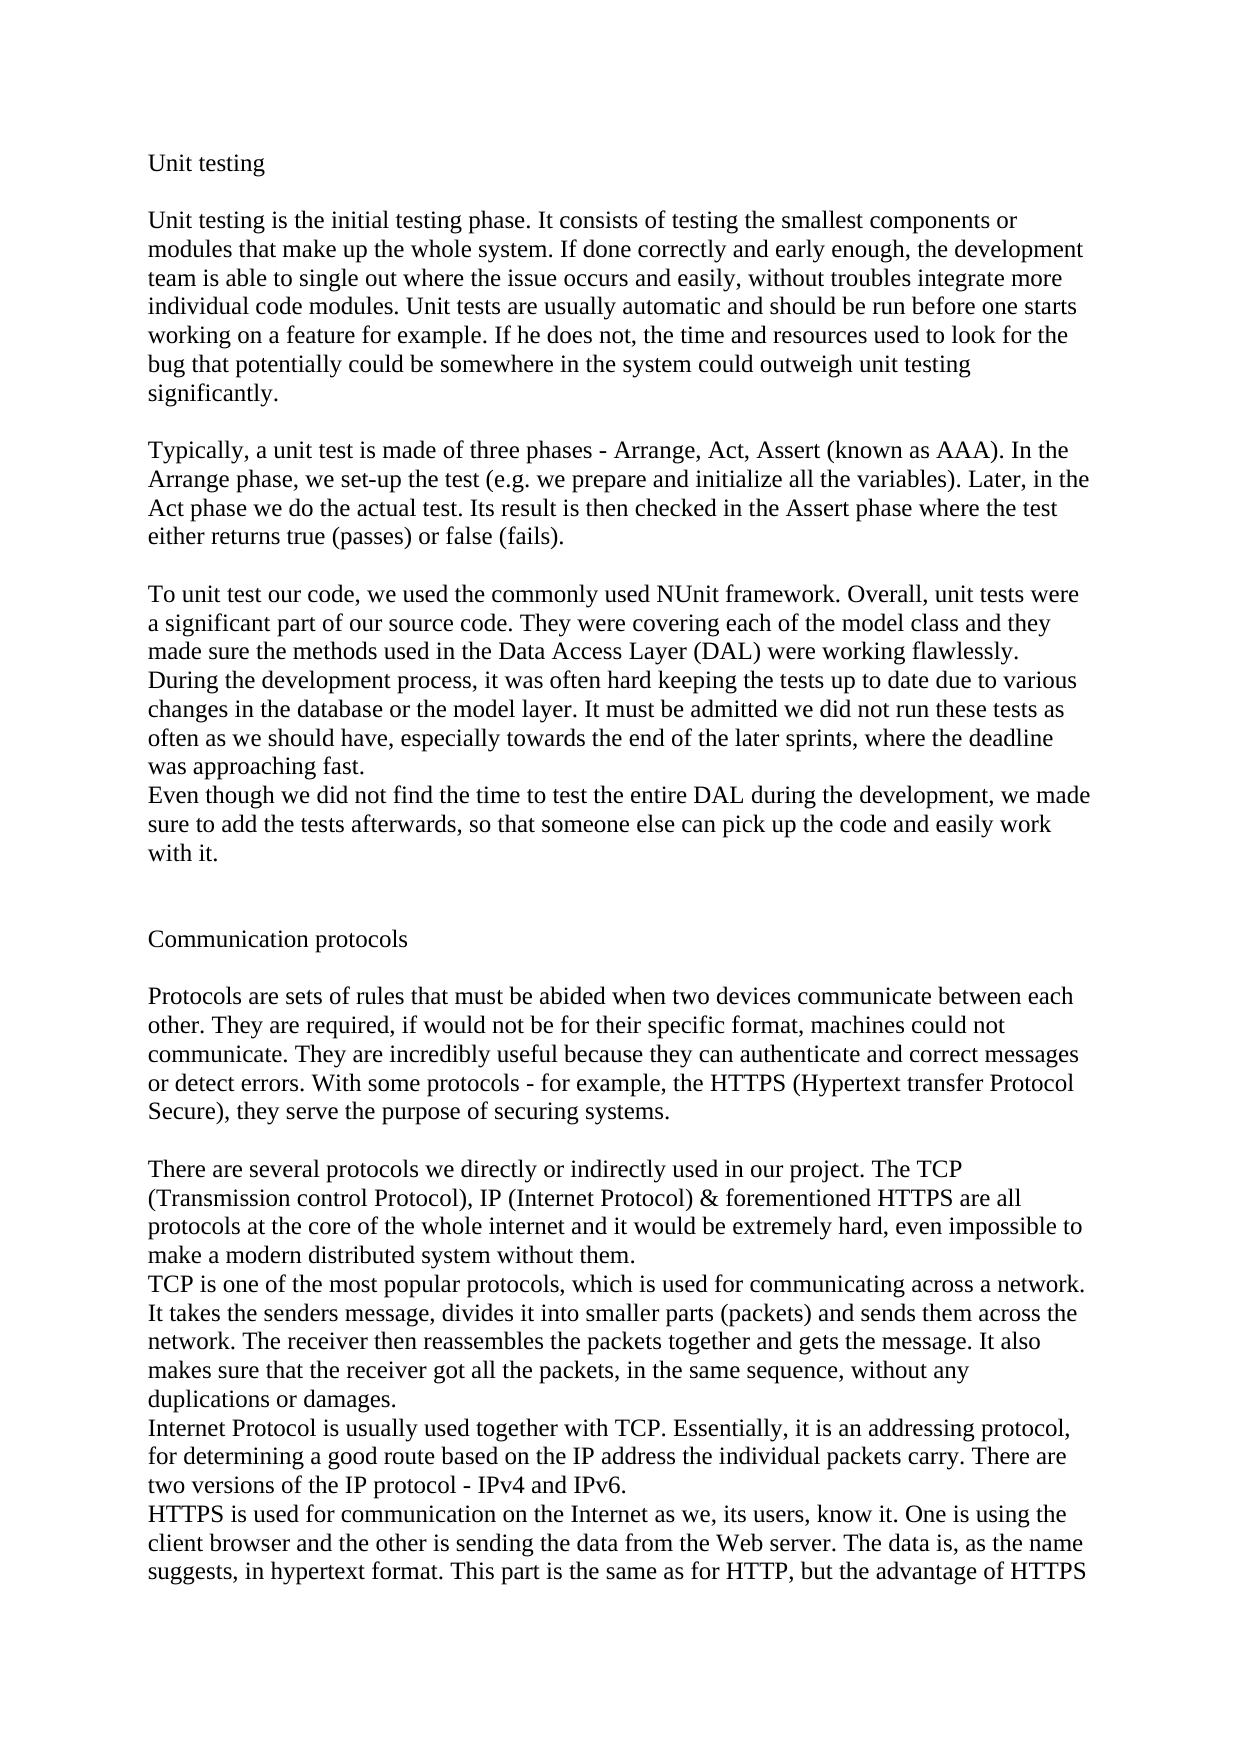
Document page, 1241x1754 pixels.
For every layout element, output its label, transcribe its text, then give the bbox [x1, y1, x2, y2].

text Internet Protocol is usually used together with TCP. Essentially, it is an addressing protocol, for determining a good route based on the IP address the individual packets carry. There are two versions of the IP protocol - IPv4 and IPv6. [148, 1413, 1093, 1499]
text Typically, a unit test is made of three phases - Arrange, Act, Assert (known as AAA). In the Arrange phase, we set-up the test (e.g. we prepare and initialize all the variables). Later, in the Act phase we do the actual test. Its result is then checked in the Assert phase where the test either returns true (passes) or false (fails). [148, 435, 1093, 550]
text There are several protocols we directly or indirectly used in our project. The TCP (Transmission control Protocol), IP (Internet Protocol) & forementioned HTTPS are all protocols at the core of the whole internet and it would be extremely hard, even impossible to make a modern distributed system without them. [148, 1154, 1093, 1269]
text Unit testing [148, 148, 1093, 176]
text Communication protocols [148, 924, 1093, 953]
text TCP is one of the most popular protocols, which is used for communicating across a network. It takes the senders message, divides it into smaller parts (packets) and sends them across the network. The receiver then reassembles the packets together and gets the message. It also makes sure that the receiver got all the packets, in the same sequence, without any duplications or damages. [148, 1269, 1093, 1413]
text Unit testing is the initial testing phase. It consists of testing the smallest components or modules that make up the whole system. If done correctly and early enough, the development team is able to single out where the issue occurs and easily, without troubles integrate more individual code modules. Unit tests are usually automatic and should be run before one starts working on a feature for example. If he does not, the time and resources used to look for the bug that potentially could be somewhere in the system could outweigh unit testing significantly. [148, 205, 1093, 406]
text To unit test our code, we used the commonly used NUnit framework. Overall, unit tests were a significant part of our source code. They were covering each of the model class and they made sure the methods used in the Data Access Layer (DAL) were working flawlessly. During the development process, it was often hard keeping the tests up to date due to various changes in the database or the model layer. It must be admitted we did not run these tests as often as we should have, especially towards the end of the later sprints, where the deadline was approaching fast. Even though we did not find the time to test the entire DAL during the development, we made sure to add the tests afterwards, so that someone else can pick up the code and easily work with it. [148, 579, 1093, 866]
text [148, 1499, 1093, 1585]
text Protocols are sets of rules that must be abided when two devices communicate between each other. They are required, if would not be for their specific format, machines could not communicate. They are incredibly useful because they can authenticate and correct messages or detect errors. With some protocols - for example, the HTTPS (Hypertext transfer Protocol Secure), they serve the purpose of securing systems. [148, 981, 1093, 1125]
